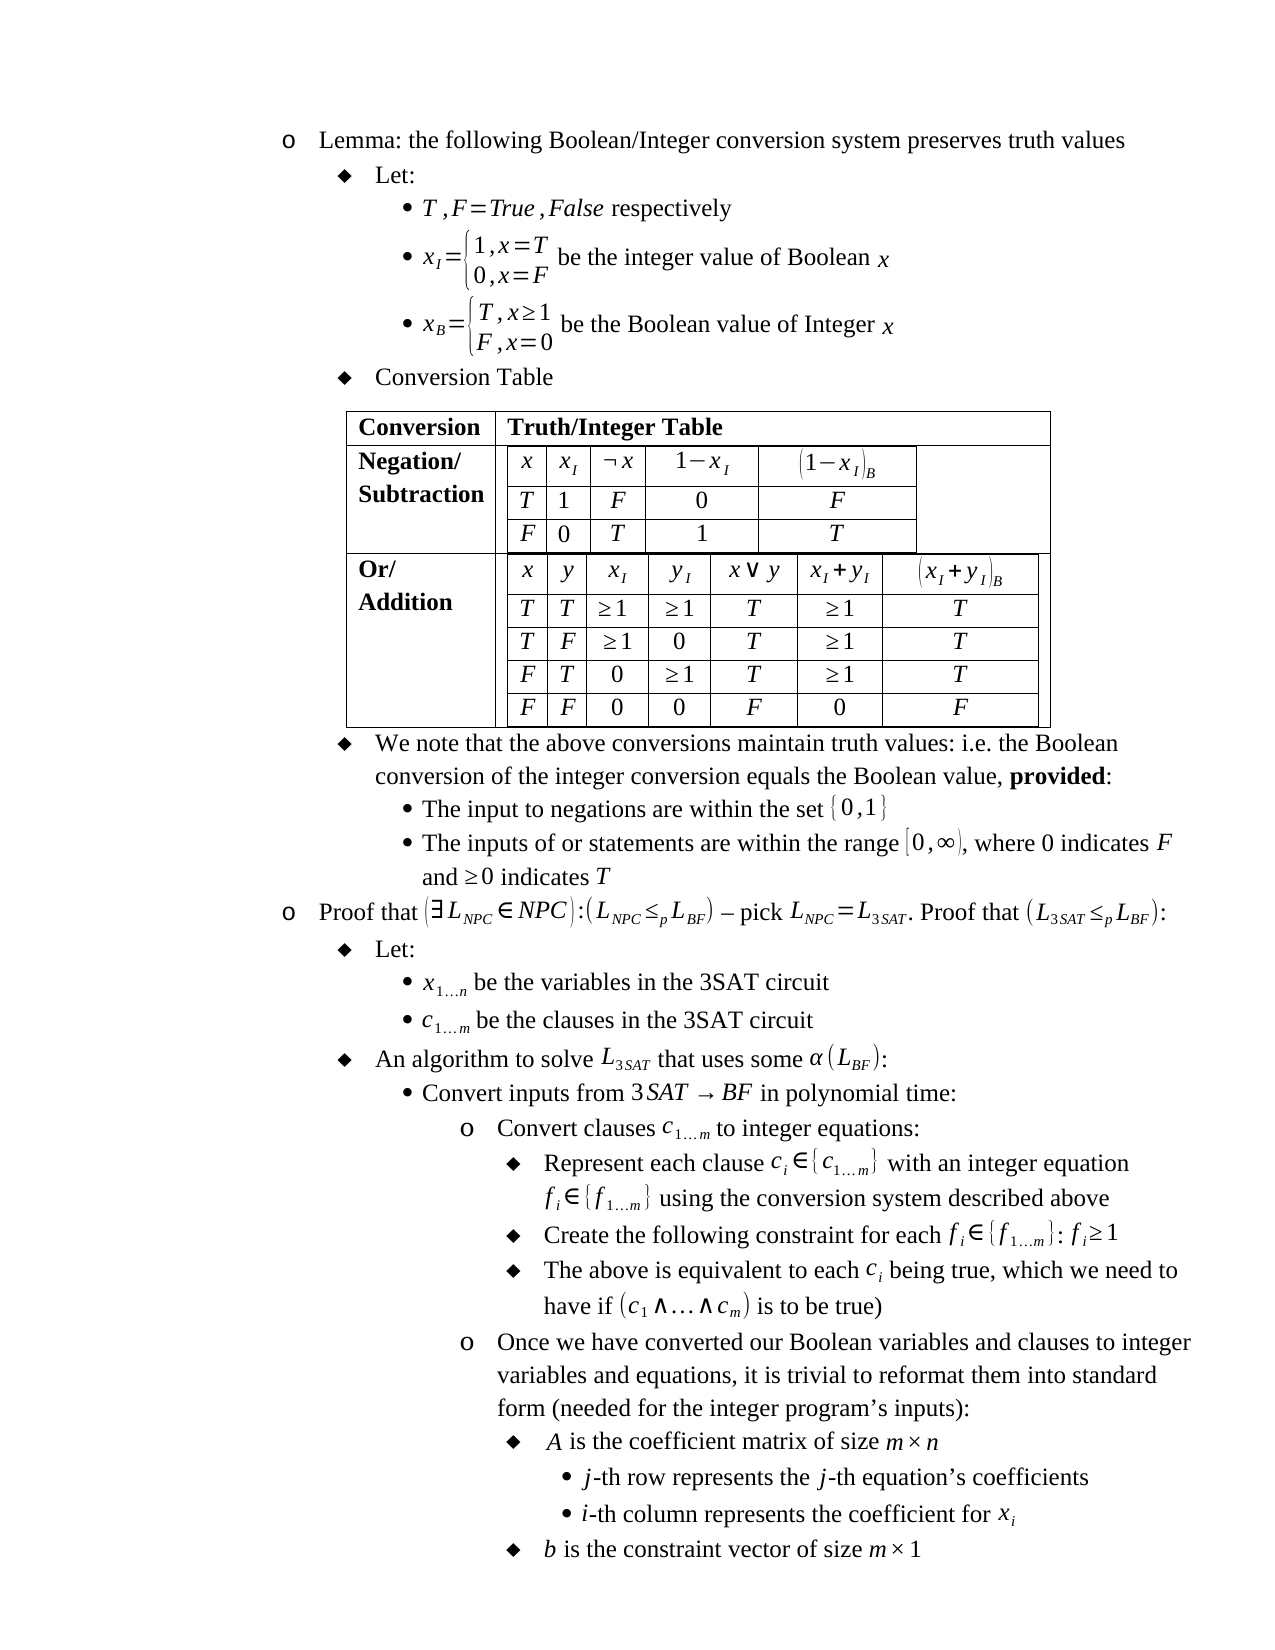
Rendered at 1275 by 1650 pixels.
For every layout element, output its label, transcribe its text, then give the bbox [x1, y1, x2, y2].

list Once we have converted our Boolean variables and clauses to integer variables and equations, it is trivial to reformat them into standard form (needed for the integer program’s inputs): [459, 1326, 1200, 1422]
table_cell [547, 447, 590, 486]
table_cell [548, 628, 586, 660]
table_cell [883, 628, 1038, 660]
table_cell [508, 555, 547, 594]
table_cell [587, 595, 648, 627]
table_cell [711, 694, 797, 726]
table_cell [548, 595, 586, 627]
list Create the following constraint for each : [506, 1218, 1200, 1250]
table_cell [759, 447, 916, 486]
table_cell [759, 520, 916, 552]
table_cell [649, 628, 710, 660]
table_cell [649, 555, 710, 594]
list be the variables in the 3SAT circuit [403, 967, 1200, 1000]
table_cell [883, 595, 1038, 627]
table_cell [883, 694, 1038, 726]
table_cell [547, 487, 590, 519]
table_cell [508, 520, 546, 552]
list be the Boolean value of Integer [403, 295, 1200, 357]
table_cell [548, 555, 586, 594]
list is the constraint vector of size [506, 1534, 1200, 1566]
table_header Truth/Integer Table [496, 412, 1050, 445]
list respectively [403, 193, 1200, 224]
table_cell [587, 555, 648, 594]
table_cell [798, 595, 882, 627]
table_cell [711, 555, 797, 594]
table_cell [649, 661, 710, 693]
list We note that the above conversions maintain truth values: i.e. the Boolean conversion of the integer conversion equals the Boolean value, provided: [337, 728, 1200, 789]
list Represent each clause with an integer equation [506, 1147, 1200, 1178]
list using the conversion system described above [544, 1183, 1200, 1214]
table_cell [548, 661, 586, 693]
table_cell [591, 447, 645, 486]
list Lemma: the following Boolean/Integer conversion system preserves truth values [281, 125, 1200, 156]
list An algorithm to solve that uses some : [337, 1042, 1200, 1074]
table_cell [883, 661, 1038, 693]
list be the clauses in the 3SAT circuit [403, 1005, 1200, 1038]
table_cell [547, 520, 590, 552]
table_cell [587, 694, 648, 726]
table_cell [508, 487, 546, 519]
table_cell [496, 446, 507, 553]
table_cell [649, 595, 710, 627]
table_cell [508, 628, 547, 660]
table_cell [591, 487, 645, 519]
list -th column represents the coefficient for [562, 1497, 1200, 1530]
table_cell [883, 555, 1038, 594]
table_cell [548, 694, 586, 726]
list The input to negations are within the set [403, 794, 1200, 823]
table_header Conversion [347, 412, 495, 445]
list Convert clauses to integer equations: [459, 1111, 1200, 1143]
table_cell [508, 447, 546, 486]
table_cell [917, 446, 1050, 553]
list Let: [337, 160, 1200, 189]
table_cell [646, 447, 758, 486]
list Convert inputs from in polynomial time: [403, 1078, 1200, 1107]
table_cell [711, 661, 797, 693]
list is the coefficient matrix of size [506, 1426, 1200, 1458]
table_cell [649, 694, 710, 726]
table_cell [646, 487, 758, 519]
table_cell [591, 520, 645, 552]
table_cell [587, 628, 648, 660]
table_cell [1039, 554, 1050, 727]
table_cell Or/ Addition [347, 554, 495, 727]
table_cell [508, 661, 547, 693]
table_cell [711, 628, 797, 660]
table_cell [508, 694, 547, 726]
table_cell [711, 595, 797, 627]
table_cell [587, 661, 648, 693]
table_cell [496, 554, 507, 727]
list be the integer value of Boolean [403, 229, 1200, 291]
table_cell [646, 520, 758, 552]
table_cell [798, 694, 882, 726]
list Proof that – pick . Proof that : [281, 895, 1200, 930]
table_cell Negation/ Subtraction [347, 446, 495, 553]
table_cell [798, 661, 882, 693]
list Conversion Table [337, 362, 1200, 390]
list Let: [337, 934, 1200, 963]
table_cell [759, 487, 916, 519]
table_cell [798, 628, 882, 660]
list -th row represents the -th equation’s coefficients [562, 1462, 1200, 1493]
list The above is equivalent to each being true, which we need to have if is to be true) [506, 1254, 1200, 1322]
list The inputs of or statements are within the range , where 0 indicates and indicates [403, 827, 1200, 891]
table_cell [508, 595, 547, 627]
table_cell [798, 555, 882, 594]
